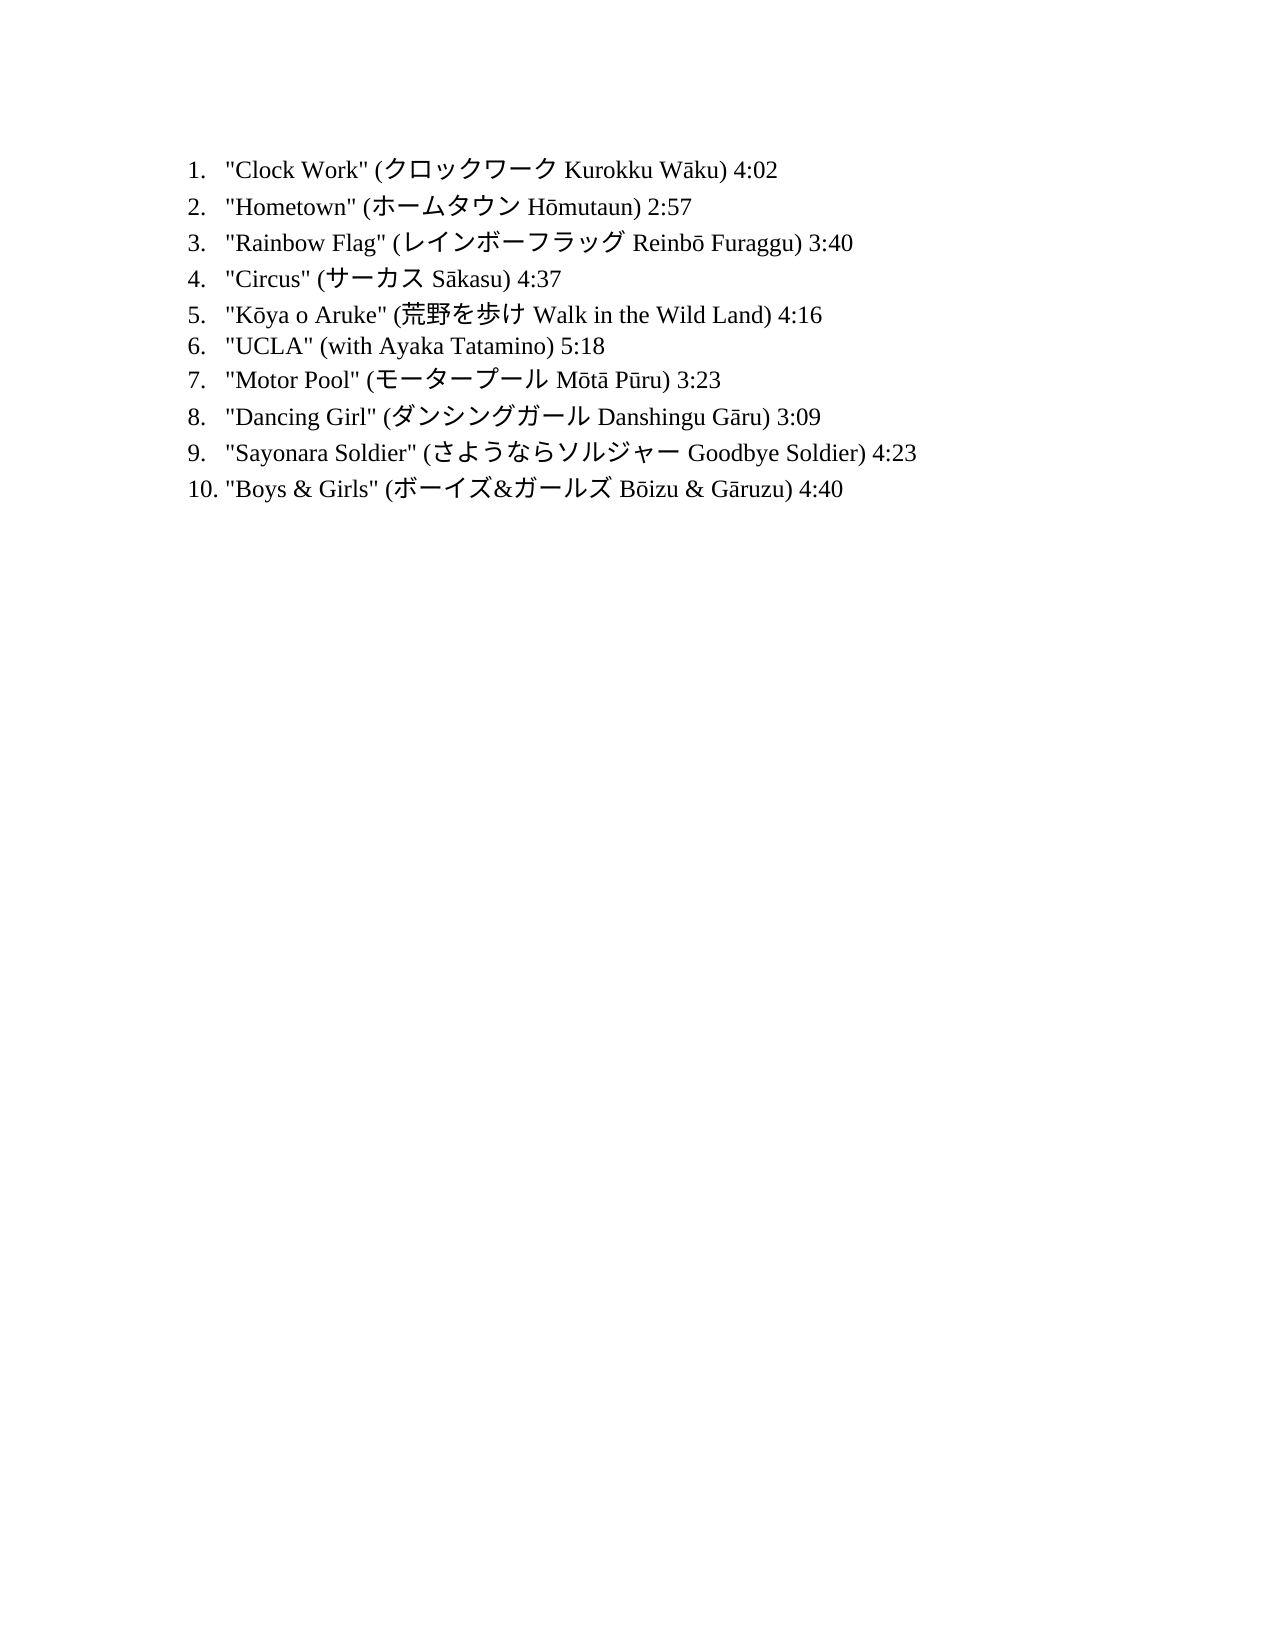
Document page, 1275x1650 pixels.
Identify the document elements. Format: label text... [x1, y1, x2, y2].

list "Sayonara Soldier" (さようならソルジャー Goodbye Soldier) 4:23 [187, 432, 1125, 469]
list "Motor Pool" (モータープール Mōtā Pūru) 3:23 [187, 360, 1125, 396]
list "Kōya o Aruke" (荒野を歩け Walk in the Wild Land) 4:16 [187, 295, 1125, 331]
list "Dancing Girl" (ダンシングガール Danshingu Gāru) 3:09 [187, 396, 1125, 432]
list "Hometown" (ホームタウン Hōmutaun) 2:57 [187, 186, 1125, 222]
list "Rainbow Flag" (レインボーフラッグ Reinbō Furaggu) 3:40 [187, 222, 1125, 259]
list "Boys & Girls" (ボーイズ&ガールズ Bōizu & Gāruzu) 4:40 [187, 469, 1125, 505]
list "UCLA" (with Ayaka Tatamino) 5:18 [187, 331, 1125, 360]
list "Circus" (サーカス Sākasu) 4:37 [187, 259, 1125, 295]
list "Clock Work" (クロックワーク Kurokku Wāku) 4:02 [187, 150, 1125, 186]
